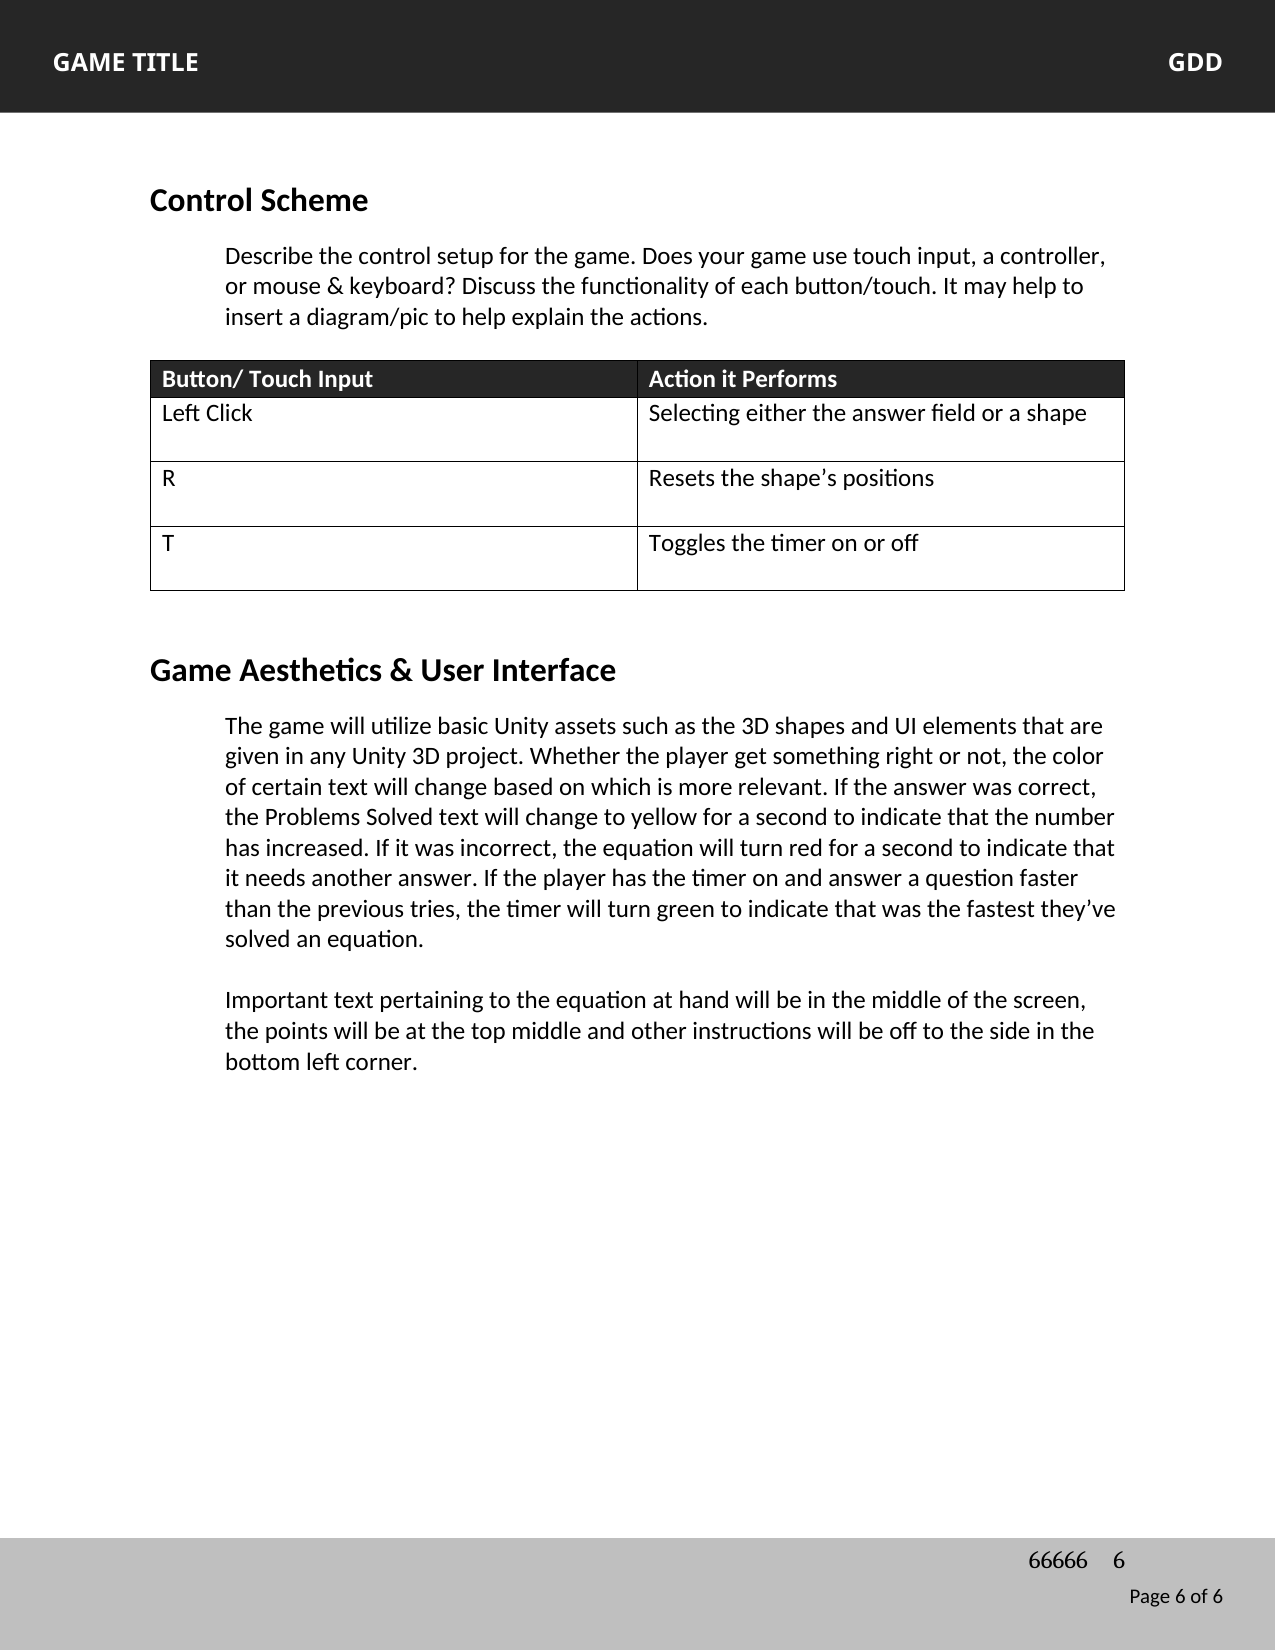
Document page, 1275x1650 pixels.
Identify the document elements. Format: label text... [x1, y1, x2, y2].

text Important text pertaining to the equation at hand will be in the middle of the screen, the points will be at the top middle and other instructions will be off to the side in the bottom left corner. [225, 984, 1125, 1076]
table_cell Toggles the timer on or off [638, 527, 1124, 590]
text The game will utilize basic Unity assets such as the 3D shapes and UI elements that are given in any Unity 3D project. Whether the player get something right or not, the color of certain text will change based on which is more relevant. If the answer was correct, the Problems Solved text will change to yellow for a second to indicate that the number has increased. If it was incorrect, the equation will turn red for a second to indicate that it needs another answer. If the player has the timer on and answer a question faster than the previous tries, the timer will turn green to indicate that was the fastest they’ve solved an equation. [225, 710, 1125, 954]
subtitle Game Aesthetics & User Interface [150, 649, 1125, 689]
text Describe the control setup for the game. Does your game use touch input, a controller, or mouse & keyboard? Discuss the functionality of each button/touch. It may help to insert a diagram/pic to help explain the actions. [225, 240, 1125, 331]
table_cell Resets the shape’s positions [638, 462, 1124, 526]
table_cell T [151, 527, 637, 590]
table_cell Left Click [151, 398, 637, 461]
table_cell R [151, 462, 637, 526]
table_header Button/ Touch Input [151, 361, 637, 397]
table_header Action it Performs [638, 361, 1124, 397]
subtitle Control Scheme [150, 179, 1125, 219]
table_cell Selecting either the answer field or a shape [638, 398, 1124, 461]
